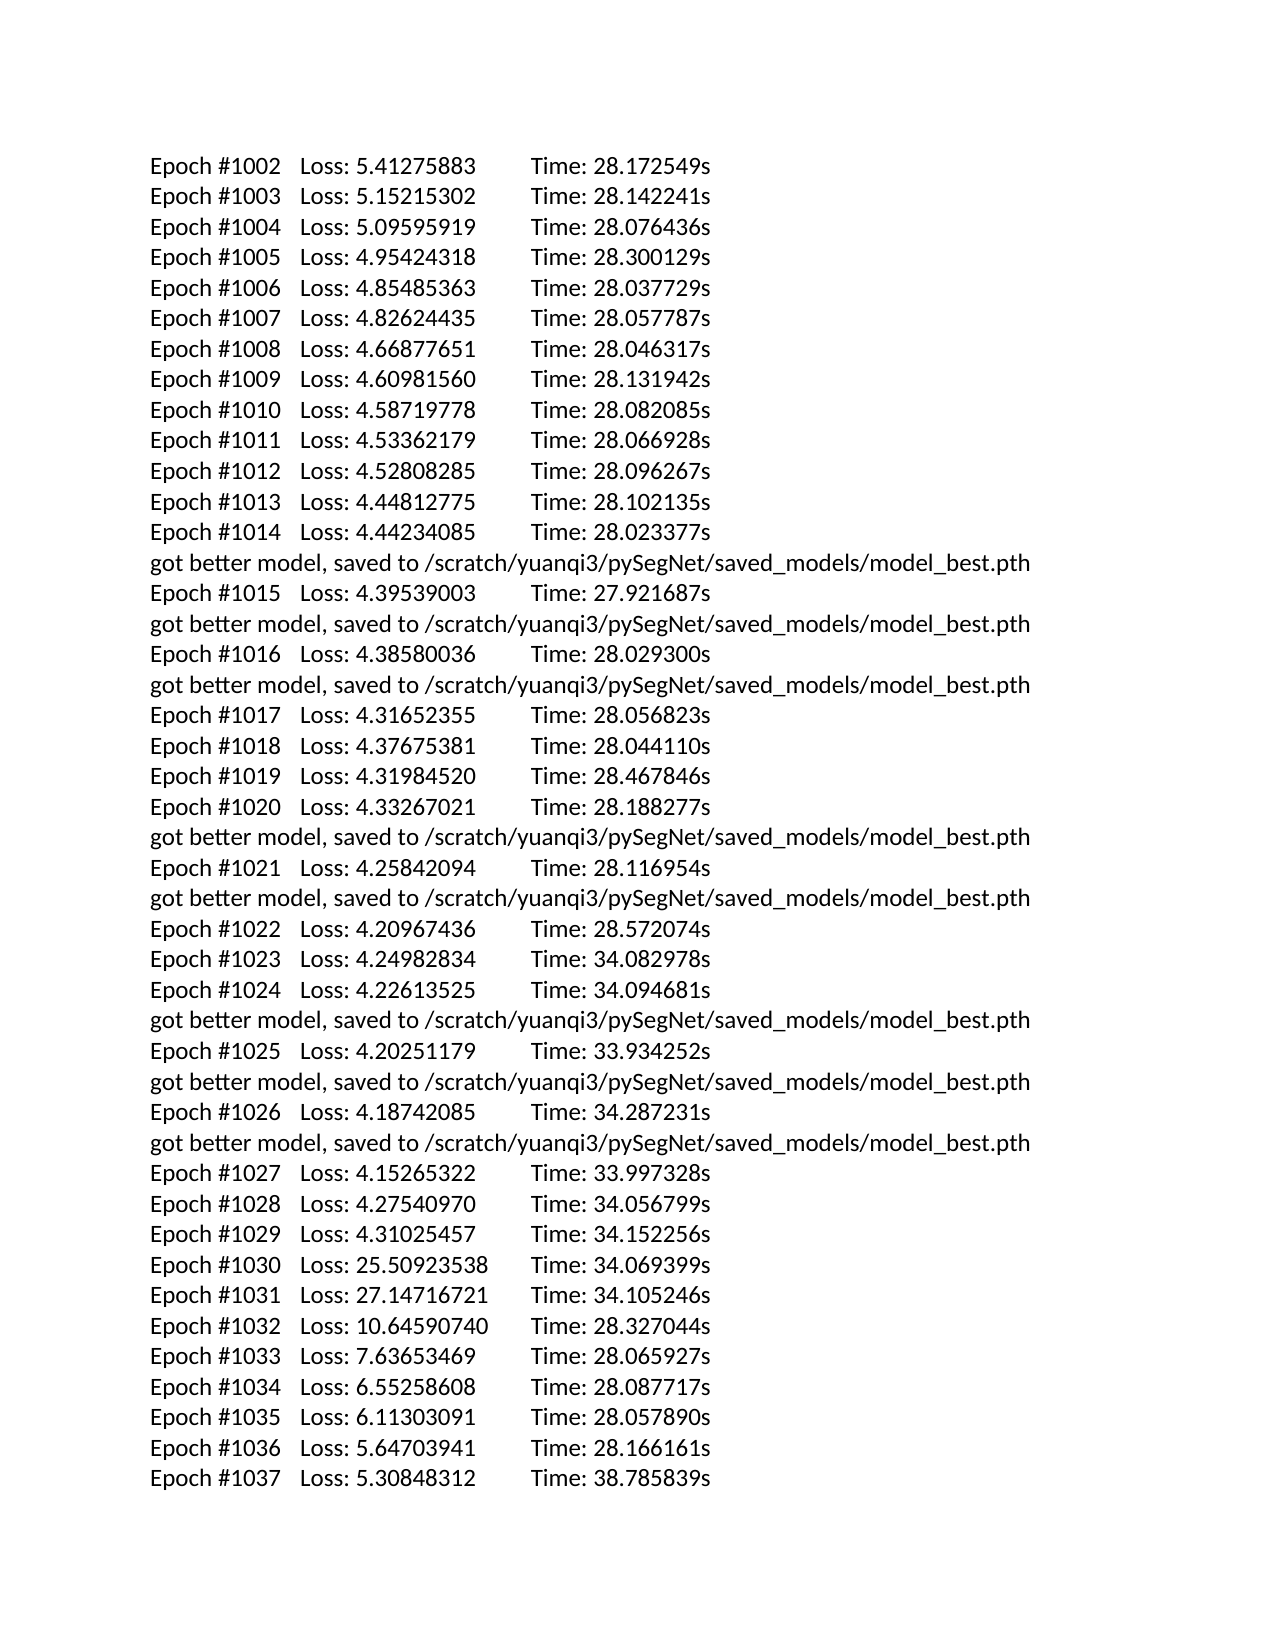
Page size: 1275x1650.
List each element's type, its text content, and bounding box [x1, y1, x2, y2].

text got better model, saved to /scratch/yuanqi3/pySegNet/saved_models/model_best.pth [150, 669, 1125, 699]
text Epoch #1031 Loss: 27.14716721 Time: 34.105246s [150, 1279, 1125, 1310]
text Epoch #1019 Loss: 4.31984520 Time: 28.467846s [150, 760, 1125, 791]
text Epoch #1013 Loss: 4.44812775 Time: 28.102135s [150, 486, 1125, 516]
text got better model, saved to /scratch/yuanqi3/pySegNet/saved_models/model_best.pth [150, 547, 1125, 577]
text Epoch #1016 Loss: 4.38580036 Time: 28.029300s [150, 638, 1125, 669]
text Epoch #1032 Loss: 10.64590740 Time: 28.327044s [150, 1310, 1125, 1340]
text got better model, saved to /scratch/yuanqi3/pySegNet/saved_models/model_best.pth [150, 1127, 1125, 1157]
text Epoch #1033 Loss: 7.63653469 Time: 28.065927s [150, 1340, 1125, 1371]
text Epoch #1030 Loss: 25.50923538 Time: 34.069399s [150, 1249, 1125, 1279]
text Epoch #1004 Loss: 5.09595919 Time: 28.076436s [150, 211, 1125, 242]
text got better model, saved to /scratch/yuanqi3/pySegNet/saved_models/model_best.pth [150, 821, 1125, 852]
text Epoch #1017 Loss: 4.31652355 Time: 28.056823s [150, 699, 1125, 730]
text Epoch #1009 Loss: 4.60981560 Time: 28.131942s [150, 364, 1125, 394]
text Epoch #1023 Loss: 4.24982834 Time: 34.082978s [150, 943, 1125, 974]
text Epoch #1027 Loss: 4.15265322 Time: 33.997328s [150, 1157, 1125, 1188]
text got better model, saved to /scratch/yuanqi3/pySegNet/saved_models/model_best.pth [150, 608, 1125, 638]
text Epoch #1034 Loss: 6.55258608 Time: 28.087717s [150, 1371, 1125, 1401]
text Epoch #1021 Loss: 4.25842094 Time: 28.116954s [150, 852, 1125, 882]
text Epoch #1022 Loss: 4.20967436 Time: 28.572074s [150, 913, 1125, 943]
text Epoch #1018 Loss: 4.37675381 Time: 28.044110s [150, 730, 1125, 760]
text Epoch #1010 Loss: 4.58719778 Time: 28.082085s [150, 394, 1125, 425]
text got better model, saved to /scratch/yuanqi3/pySegNet/saved_models/model_best.pth [150, 1066, 1125, 1096]
text Epoch #1020 Loss: 4.33267021 Time: 28.188277s [150, 791, 1125, 821]
text got better model, saved to /scratch/yuanqi3/pySegNet/saved_models/model_best.pth [150, 882, 1125, 913]
text Epoch #1024 Loss: 4.22613525 Time: 34.094681s [150, 974, 1125, 1004]
text Epoch #1028 Loss: 4.27540970 Time: 34.056799s [150, 1188, 1125, 1218]
text Epoch #1011 Loss: 4.53362179 Time: 28.066928s [150, 425, 1125, 455]
text Epoch #1005 Loss: 4.95424318 Time: 28.300129s [150, 242, 1125, 272]
text Epoch #1036 Loss: 5.64703941 Time: 28.166161s [150, 1432, 1125, 1462]
text Epoch #1008 Loss: 4.66877651 Time: 28.046317s [150, 333, 1125, 364]
text Epoch #1035 Loss: 6.11303091 Time: 28.057890s [150, 1401, 1125, 1432]
text Epoch #1002 Loss: 5.41275883 Time: 28.172549s [150, 150, 1125, 181]
text Epoch #1007 Loss: 4.82624435 Time: 28.057787s [150, 303, 1125, 333]
text got better model, saved to /scratch/yuanqi3/pySegNet/saved_models/model_best.pth [150, 1004, 1125, 1035]
text Epoch #1025 Loss: 4.20251179 Time: 33.934252s [150, 1035, 1125, 1066]
text Epoch #1037 Loss: 5.30848312 Time: 38.785839s [150, 1462, 1125, 1493]
text Epoch #1006 Loss: 4.85485363 Time: 28.037729s [150, 272, 1125, 303]
text Epoch #1026 Loss: 4.18742085 Time: 34.287231s [150, 1096, 1125, 1127]
text Epoch #1014 Loss: 4.44234085 Time: 28.023377s [150, 516, 1125, 547]
text Epoch #1003 Loss: 5.15215302 Time: 28.142241s [150, 181, 1125, 211]
text Epoch #1015 Loss: 4.39539003 Time: 27.921687s [150, 577, 1125, 608]
text Epoch #1012 Loss: 4.52808285 Time: 28.096267s [150, 455, 1125, 486]
text Epoch #1029 Loss: 4.31025457 Time: 34.152256s [150, 1218, 1125, 1249]
